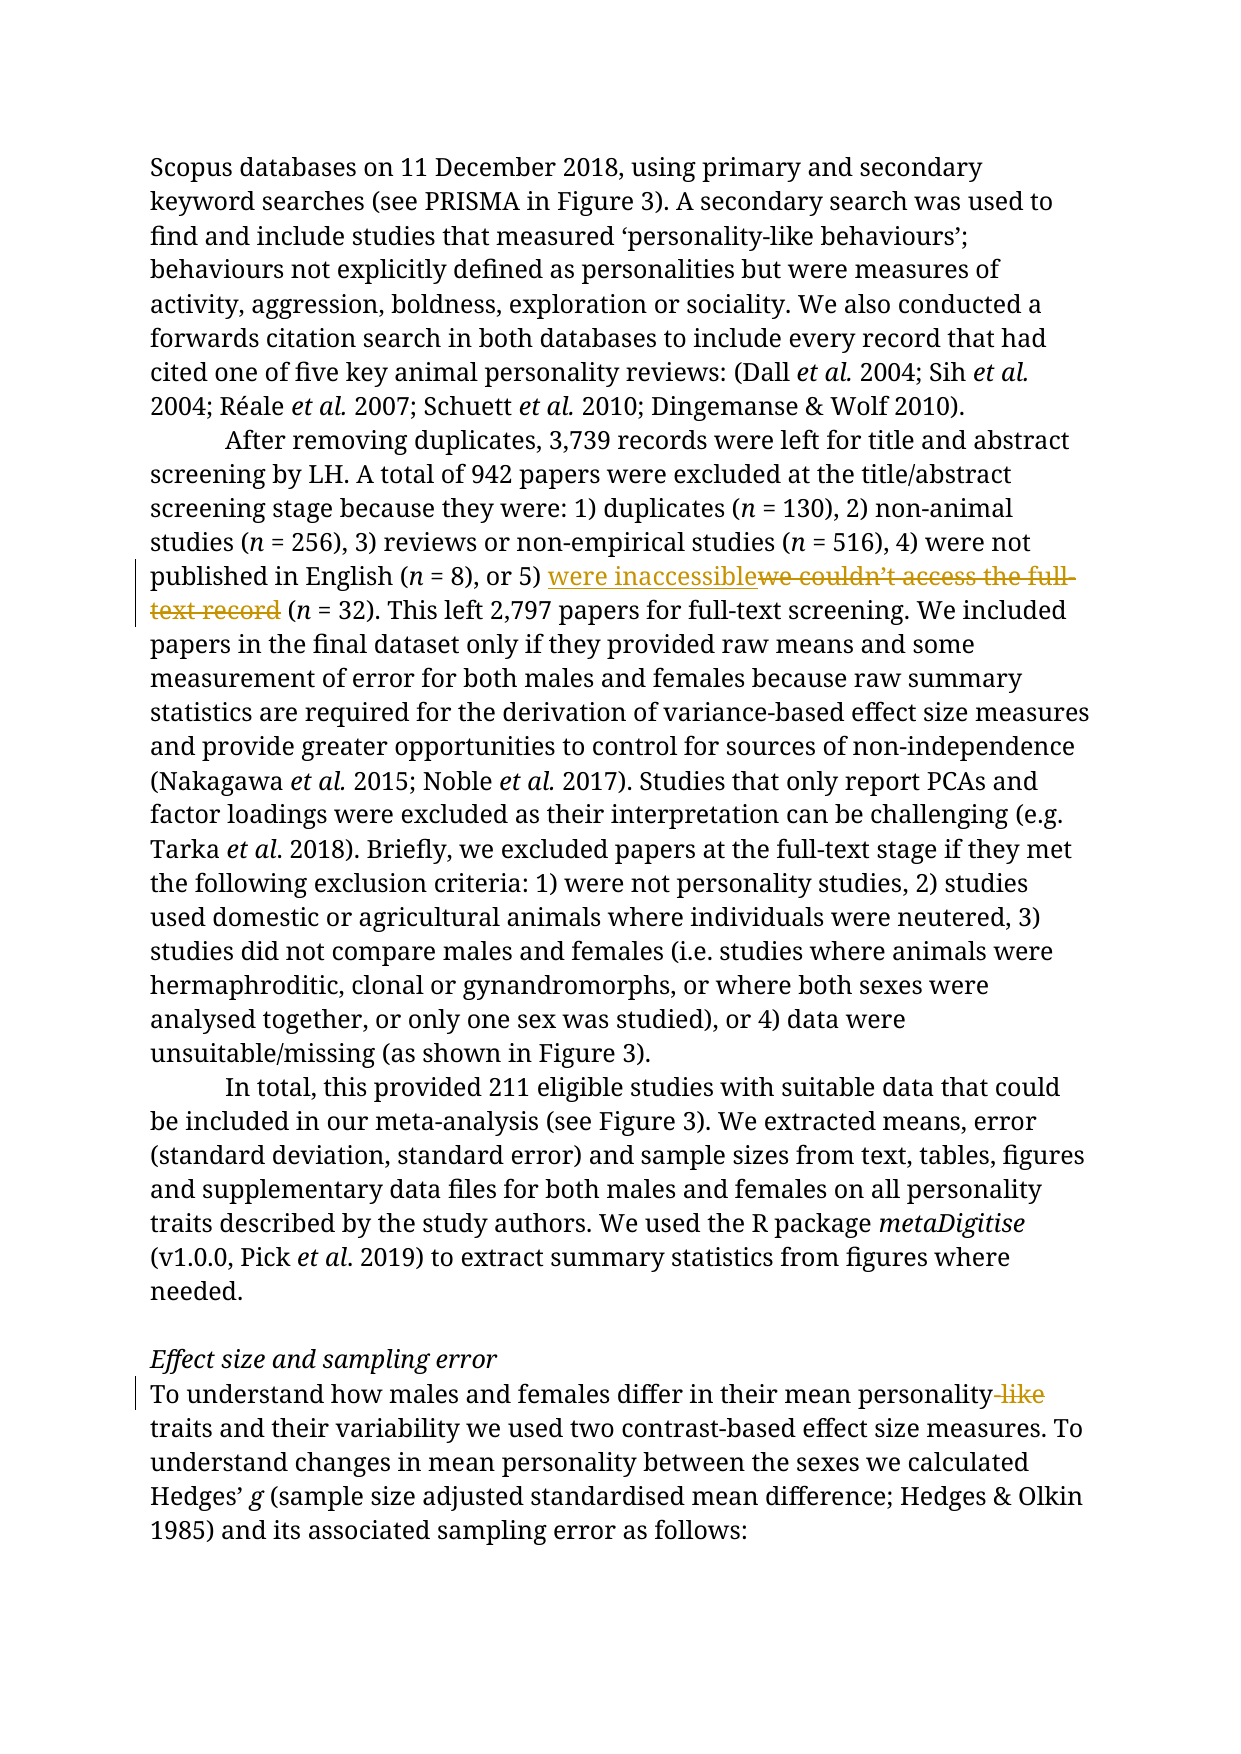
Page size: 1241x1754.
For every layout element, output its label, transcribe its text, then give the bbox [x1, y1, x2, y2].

text In total, this provided 211 eligible studies with suitable data that could be included in our meta-analysis (see Figure 3). We extracted means, error (standard deviation, standard error) and sample sizes from text, tables, figures and supplementary data files for both males and females on all personality traits described by the study authors. We used the R package metaDigitise (v1.0.0, Pick et al. 2019) to extract summary statistics from figures where needed. [150, 1070, 1090, 1308]
text To understand how males and females differ in their mean personality traits and their variability we used two contrast-based effect size measures. To understand changes in mean personality between the sexes we calculated Hedges’ g (sample size adjusted standardised mean difference; Hedges & Olkin 1985) and its associated sampling error as follows: [150, 1376, 1090, 1547]
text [150, 150, 1090, 422]
text After removing duplicates, 3,739 records were left for title and abstract screening by LH. A total of 942 papers were excluded at the title/abstract screening stage because they were: 1) duplicates (n = 130), 2) non-animal studies (n = 256), 3) reviews or non-empirical studies (n = 516), 4) were not published in English (n = 8), or 5) (n = 32). This left 2,797 papers for full-text screening. We included papers in the final dataset only if they provided raw means and some measurement of error for both males and females because raw summary statistics are required for the derivation of variance-based effect size measures and provide greater opportunities to control for sources of non-independence (Nakagawa et al. 2015; Noble et al. 2017). Studies that only report PCAs and factor loadings were excluded as their interpretation can be challenging (e.g. Tarka et al. 2018). Briefly, we excluded papers at the full-text stage if they met the following exclusion criteria: 1) were not personality studies, 2) studies used domestic or agricultural animals where individuals were neutered, 3) studies did not compare males and females (i.e. studies where animals were hermaphroditic, clonal or gynandromorphs, or where both sexes were analysed together, or only one sex was studied), or 4) data were unsuitable/missing (as shown in Figure 3). [150, 422, 1090, 1070]
text Effect size and sampling error [150, 1342, 1090, 1376]
